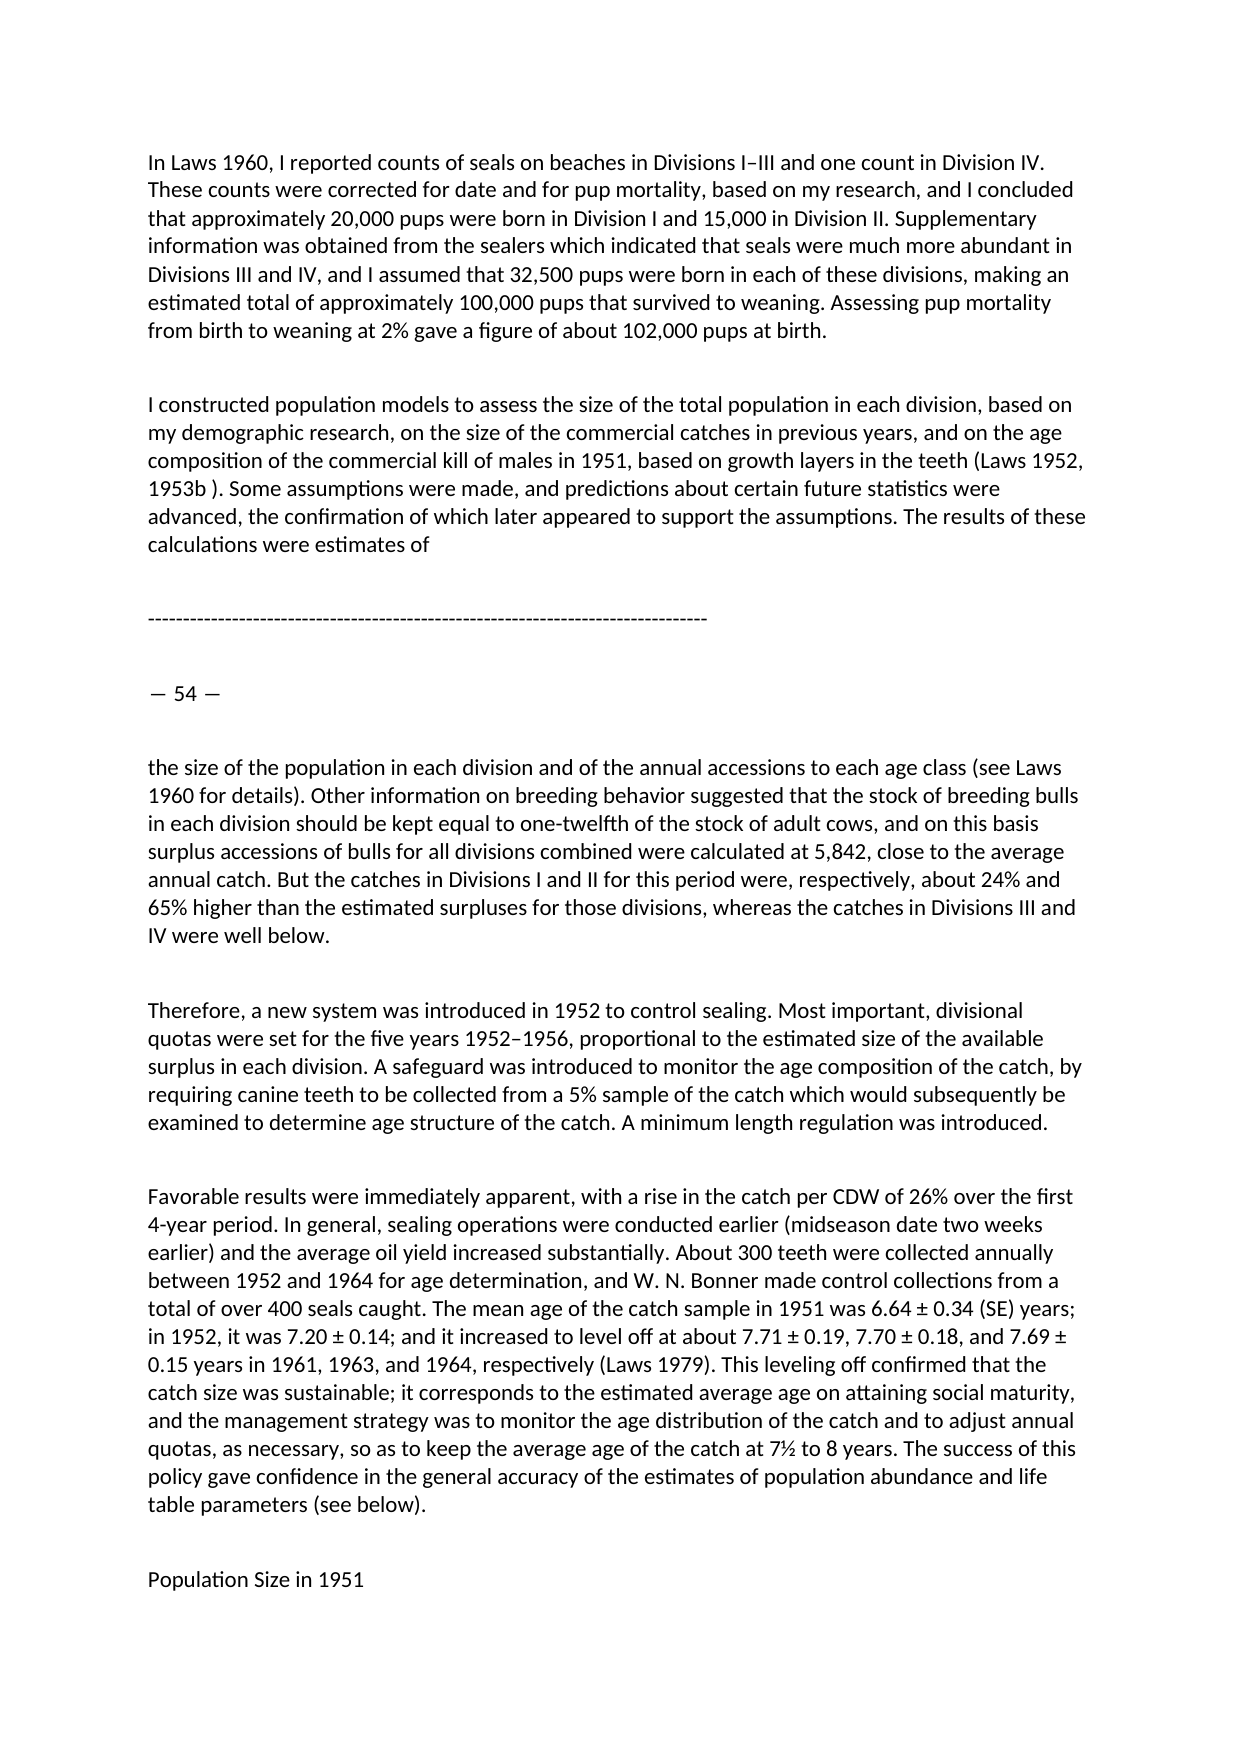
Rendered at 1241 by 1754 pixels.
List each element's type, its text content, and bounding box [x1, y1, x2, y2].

text I constructed population models to assess the size of the total population in each division, based on my demographic research, on the size of the commercial catches in previous years, and on the age composition of the commercial kill of males in 1951, based on growth layers in the teeth (Laws 1952, 1953b ). Some assumptions were made, and predictions about certain future statistics were advanced, the confirmation of which later appeared to support the assumptions. The results of these calculations were estimates of [148, 390, 1093, 558]
text ― 54 ― [148, 679, 1093, 707]
text Therefore, a new system was introduced in 1952 to control sealing. Most important, divisional quotas were set for the five years 1952–1956, proportional to the estimated size of the available surplus in each division. A safeguard was introduced to monitor the age composition of the catch, by requiring canine teeth to be collected from a 5% sample of the catch which would subsequently be examined to determine age structure of the catch. A minimum length regulation was introduced. [148, 996, 1093, 1136]
text Population Size in 1951 [148, 1565, 1093, 1593]
text In Laws 1960, I reported counts of seals on beaches in Divisions I–III and one count in Division IV. These counts were corrected for date and for pup mortality, based on my research, and I concluded that approximately 20,000 pups were born in Division I and 15,000 in Division II. Supplementary information was obtained from the sealers which indicated that seals were much more abundant in Divisions III and IV, and I assumed that 32,500 pups were born in each of these divisions, making an estimated total of approximately 100,000 pups that survived to weaning. Assessing pup mortality from birth to weaning at 2% gave a figure of about 102,000 pups at birth. [148, 148, 1093, 344]
text -------------------------------------------------------------------------------- [148, 604, 1093, 633]
text the size of the population in each division and of the annual accessions to each age class (see Laws 1960 for details). Other information on breeding behavior suggested that the stock of breeding bulls in each division should be kept equal to one-twelfth of the stock of adult cows, and on this basis surplus accessions of bulls for all divisions combined were calculated at 5,842, close to the average annual catch. But the catches in Divisions I and II for this period were, respectively, about 24% and 65% higher than the estimated surpluses for those divisions, whereas the catches in Divisions III and IV were well below. [148, 753, 1093, 949]
text Favorable results were immediately apparent, with a rise in the catch per CDW of 26% over the first 4-year period. In general, sealing operations were conducted earlier (midseason date two weeks earlier) and the average oil yield increased substantially. About 300 teeth were collected annually between 1952 and 1964 for age determination, and W. N. Bonner made control collections from a total of over 400 seals caught. The mean age of the catch sample in 1951 was 6.64 ± 0.34 (SE) years; in 1952, it was 7.20 ± 0.14; and it increased to level off at about 7.71 ± 0.19, 7.70 ± 0.18, and 7.69 ± 0.15 years in 1961, 1963, and 1964, respectively (Laws 1979). This leveling off confirmed that the catch size was sustainable; it corresponds to the estimated average age on attaining social maturity, and the management strategy was to monitor the age distribution of the catch and to adjust annual quotas, as necessary, so as to keep the average age of the catch at 7½ to 8 years. The success of this policy gave confidence in the general accuracy of the estimates of population abundance and life table parameters (see below). [148, 1182, 1093, 1518]
